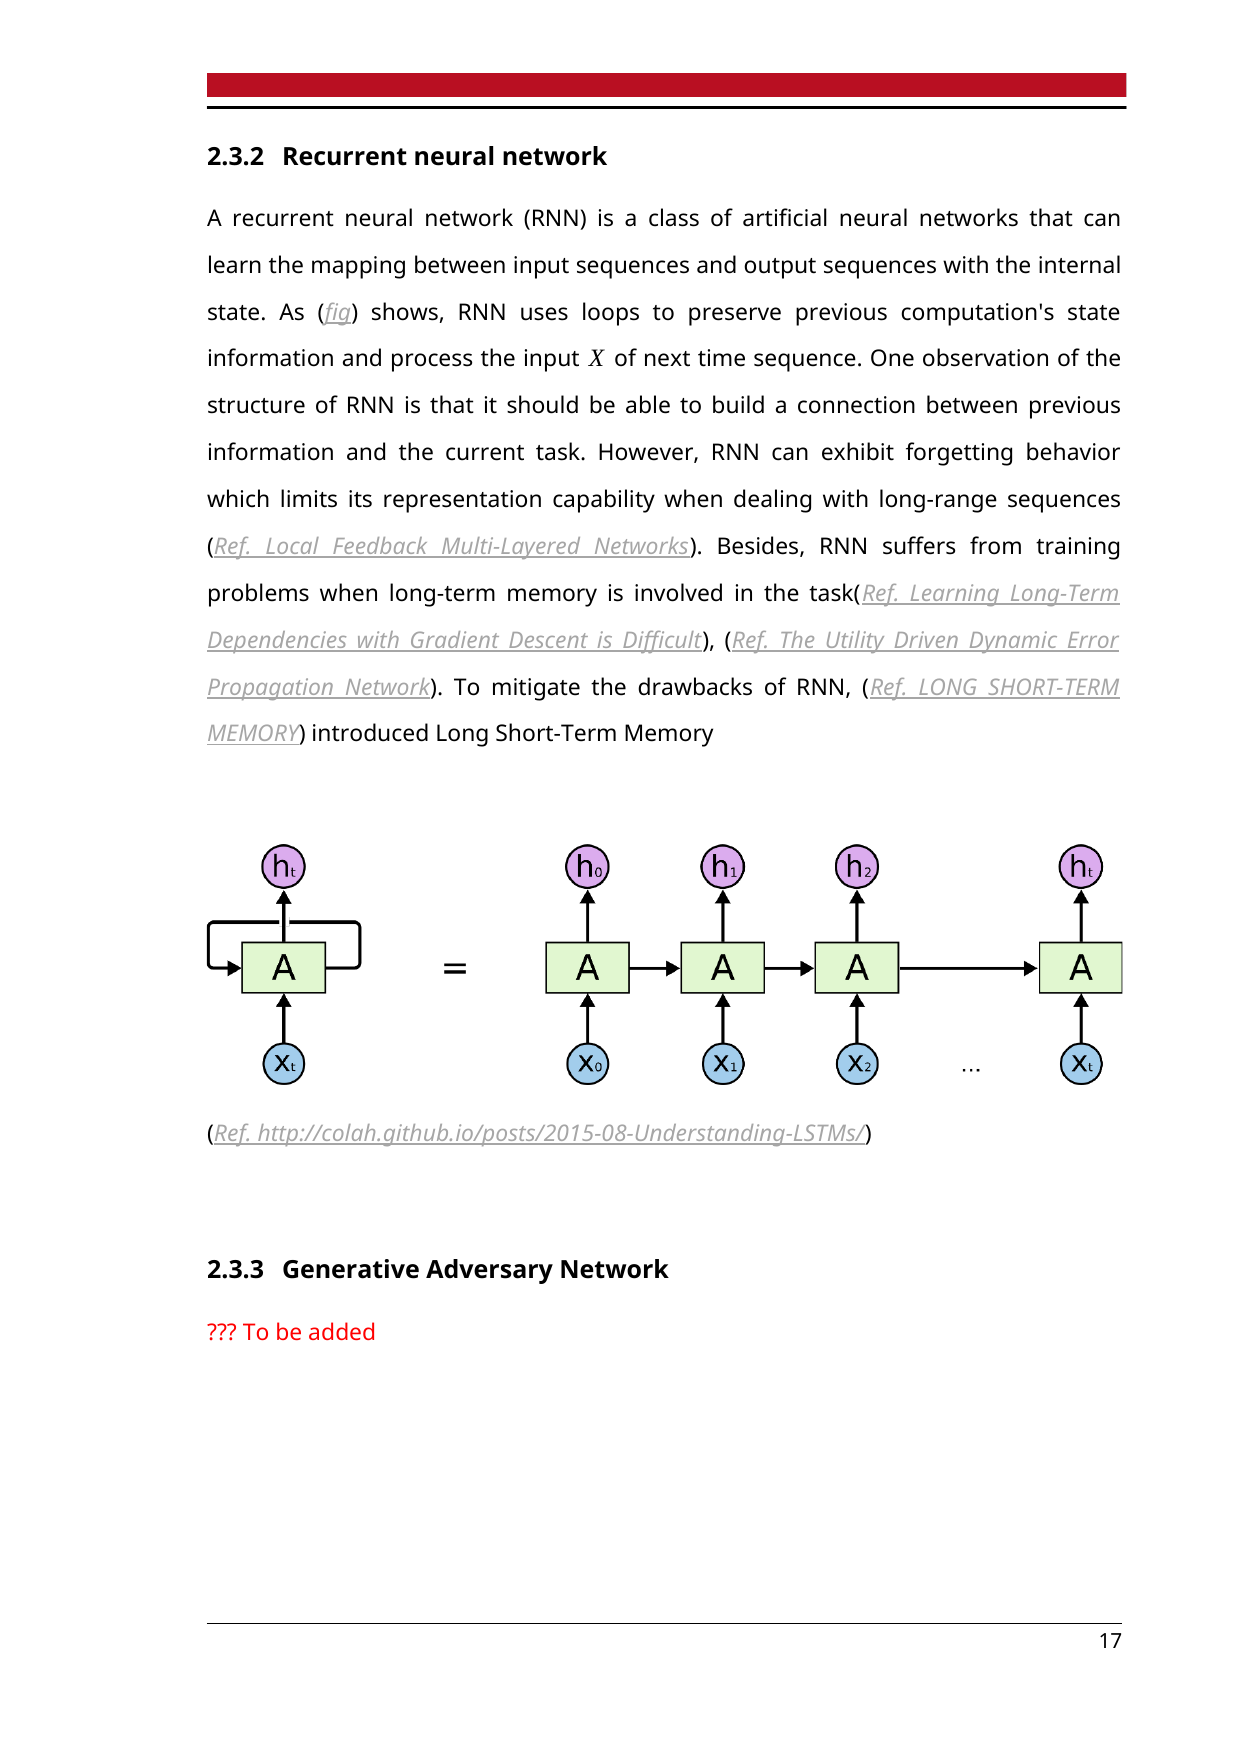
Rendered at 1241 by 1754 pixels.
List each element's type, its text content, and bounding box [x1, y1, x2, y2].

text (Ref. http://colah.github.io/posts/2015-08-Understanding-LSTMs/) [207, 1117, 1122, 1148]
picture [206, 844, 1123, 1085]
subtitle Generative Adversary Network [207, 1252, 1122, 1286]
text ??? To be added [207, 1316, 1122, 1347]
picture [206, 73, 1127, 109]
subtitle Recurrent neural network [207, 138, 1122, 172]
text A recurrent neural network (RNN) is a class of artificial neural networks that can learn the mapping between input sequences and output sequences with the internal state. As (fig) shows, RNN uses loops to preserve previous computation's state information and process the input of next time sequence. One observation of the structure of RNN is that it should be able to build a connection between previous information and the current task. However, RNN can exhibit forgetting behavior which limits its representation capability when dealing with long-range sequences (Ref. Local Feedback Multi-Layered Networks). Besides, RNN suffers from training problems when long-term memory is involved in the task(Ref. Learning Long-Term Dependencies with Gradient Descent is Difficult), (Ref. The Utility Driven Dynamic Error Propagation Network). To mitigate the drawbacks of RNN, (Ref. LONG SHORT-TERM MEMORY) introduced Long Short-Term Memory [207, 202, 1122, 748]
